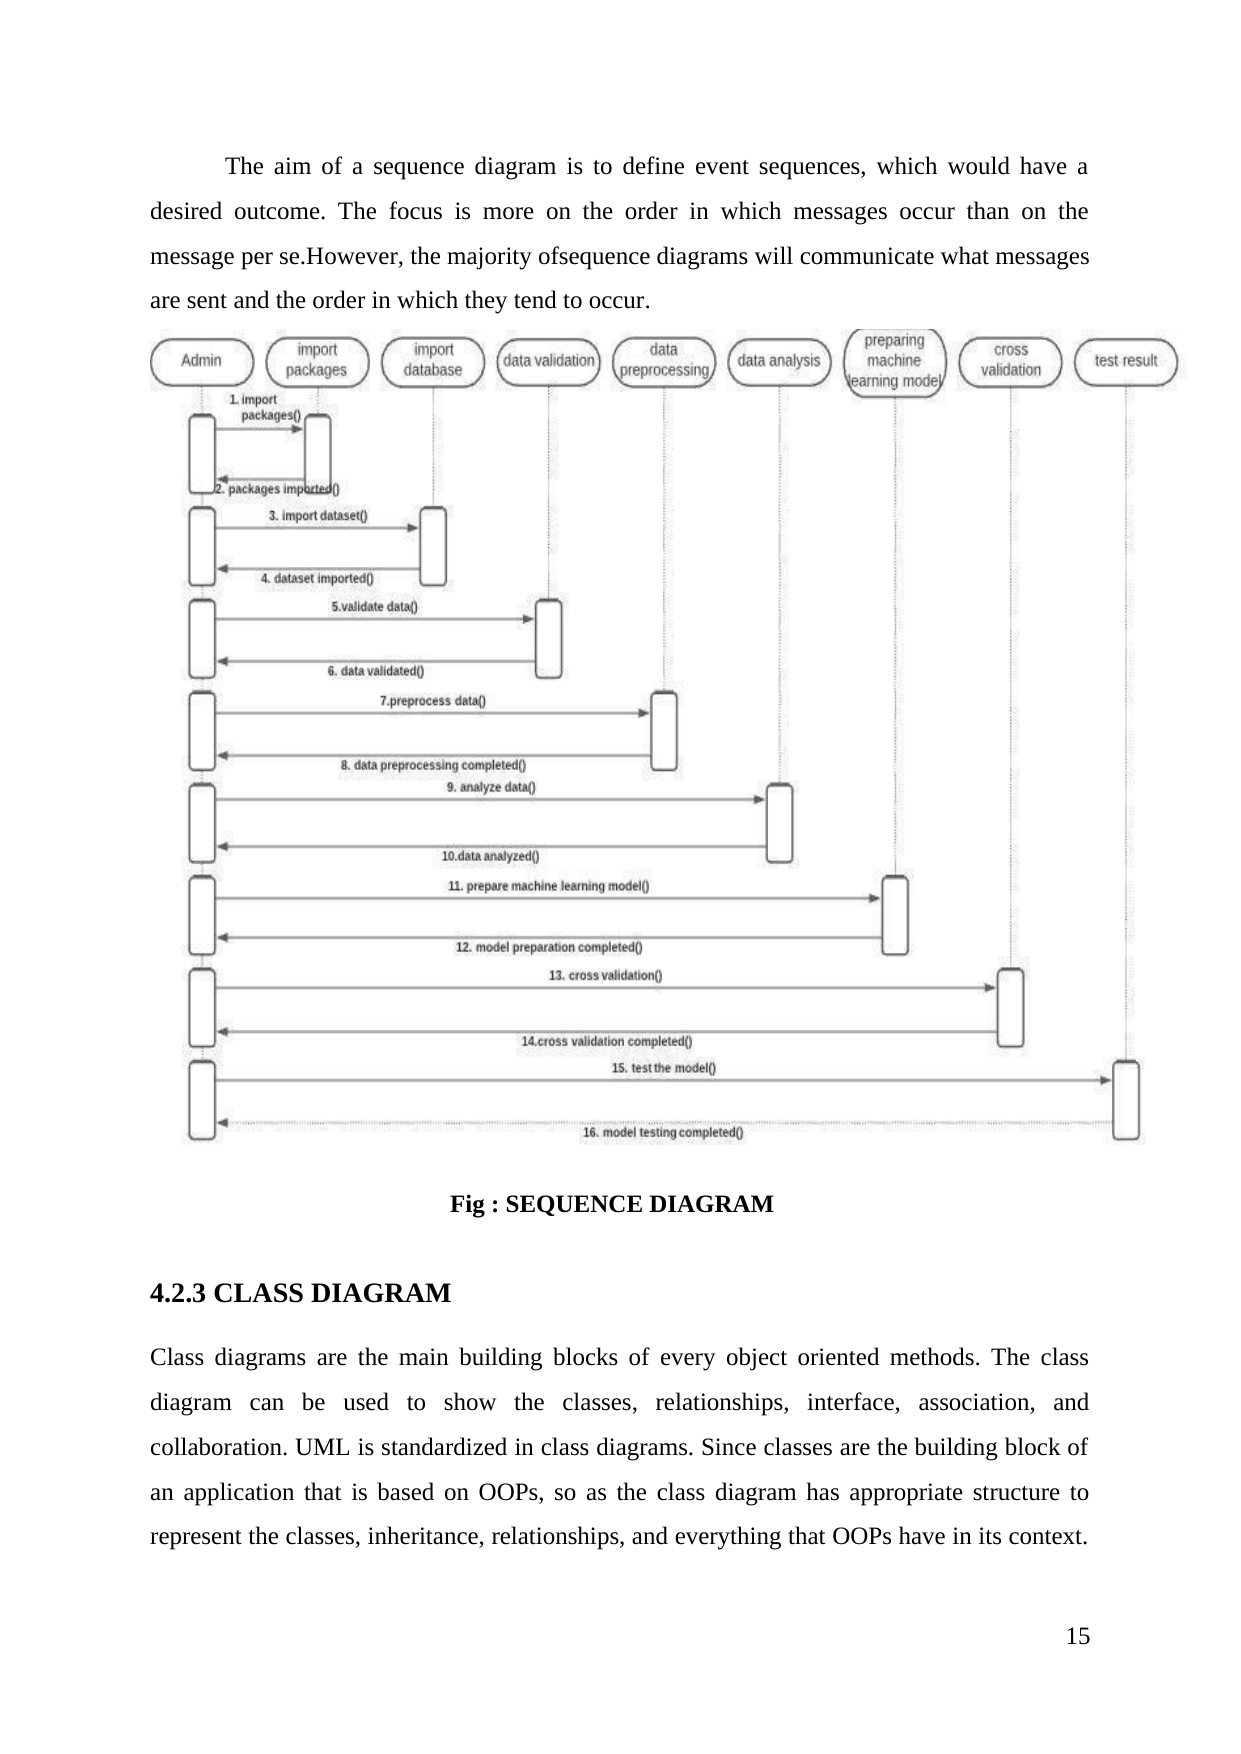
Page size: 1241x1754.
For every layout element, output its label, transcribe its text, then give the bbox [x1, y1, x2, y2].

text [150, 1341, 1090, 1550]
text Fig : SEQUENCE DIAGRAM [375, 1188, 1090, 1218]
picture [150, 329, 1187, 1145]
text 4.2.3 CLASS DIAGRAM [150, 1275, 1090, 1309]
text The aim of a sequence diagram is to define event sequences, which would have a desired outcome. The focus is more on the order in which messages occur than on the message per se.However, the majority ofsequence diagrams will communicate what messages are sent and the order in which they tend to occur. [150, 150, 1090, 314]
